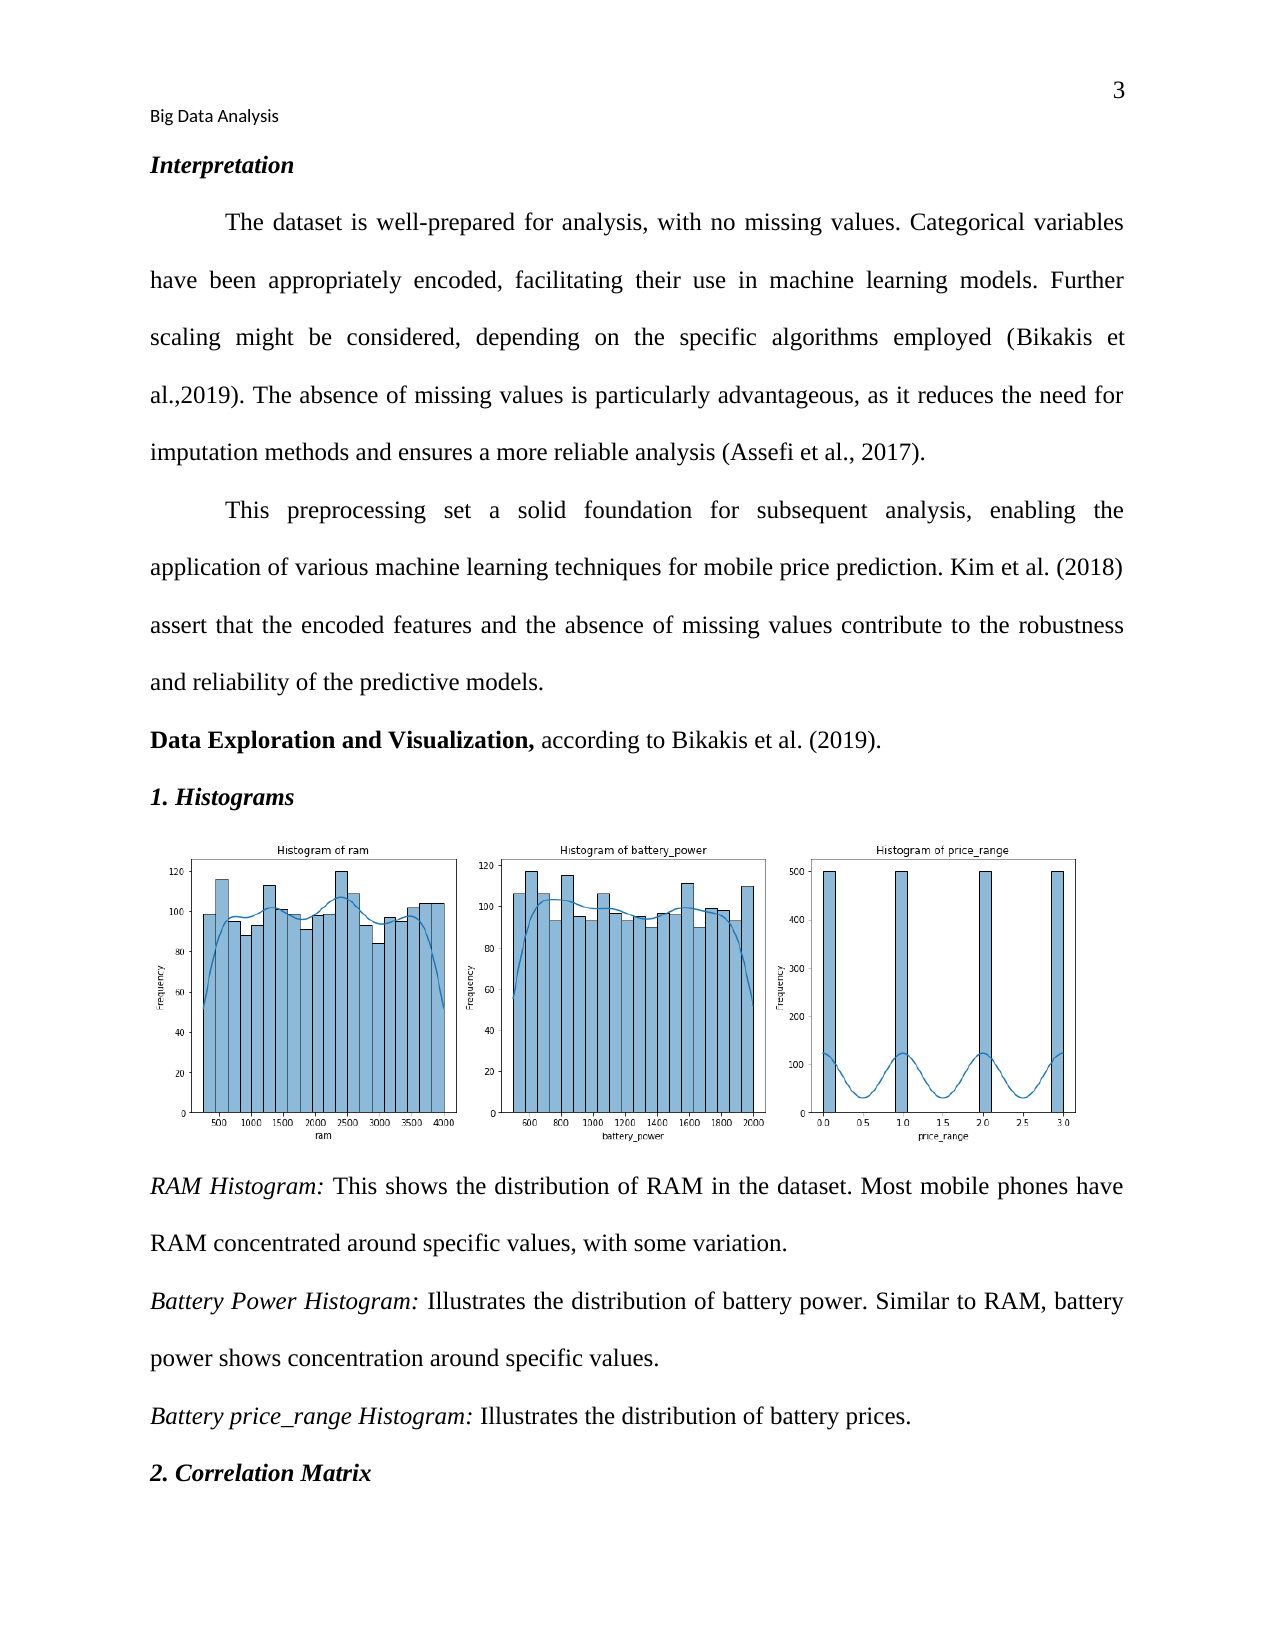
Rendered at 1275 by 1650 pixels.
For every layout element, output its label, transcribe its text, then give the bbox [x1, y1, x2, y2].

text The dataset is well-prepared for analysis, with no missing values. Categorical variables have been appropriately encoded, facilitating their use in machine learning models. Further scaling might be considered, depending on the specific algorithms employed (Bikakis et al.,2019). The absence of missing values is particularly advantageous, as it reduces the need for imputation methods and ensures a more reliable analysis (Assefi et al., 2017). [150, 207, 1125, 466]
text Interpretation [150, 150, 1125, 179]
picture [150, 840, 1080, 1146]
text RAM Histogram: This shows the distribution of RAM in the dataset. Most mobile phones have RAM concentrated around specific values, with some variation. [150, 1171, 1125, 1257]
text Battery price_range Histogram: Illustrates the distribution of battery prices. [150, 1401, 1125, 1429]
list Correlation Matrix [150, 1458, 1125, 1487]
list Histograms [150, 782, 1125, 811]
text Battery Power Histogram: Illustrates the distribution of battery power. Similar to RAM, battery power shows concentration around specific values. [150, 1286, 1125, 1372]
text Data Exploration and Visualization, according to Bikakis et al. (2019). [150, 725, 1125, 754]
text This preprocessing set a solid foundation for subsequent analysis, enabling the application of various machine learning techniques for mobile price prediction. Kim et al. (2018) assert that the encoded features and the absence of missing values contribute to the robustness and reliability of the predictive models. [150, 495, 1125, 696]
